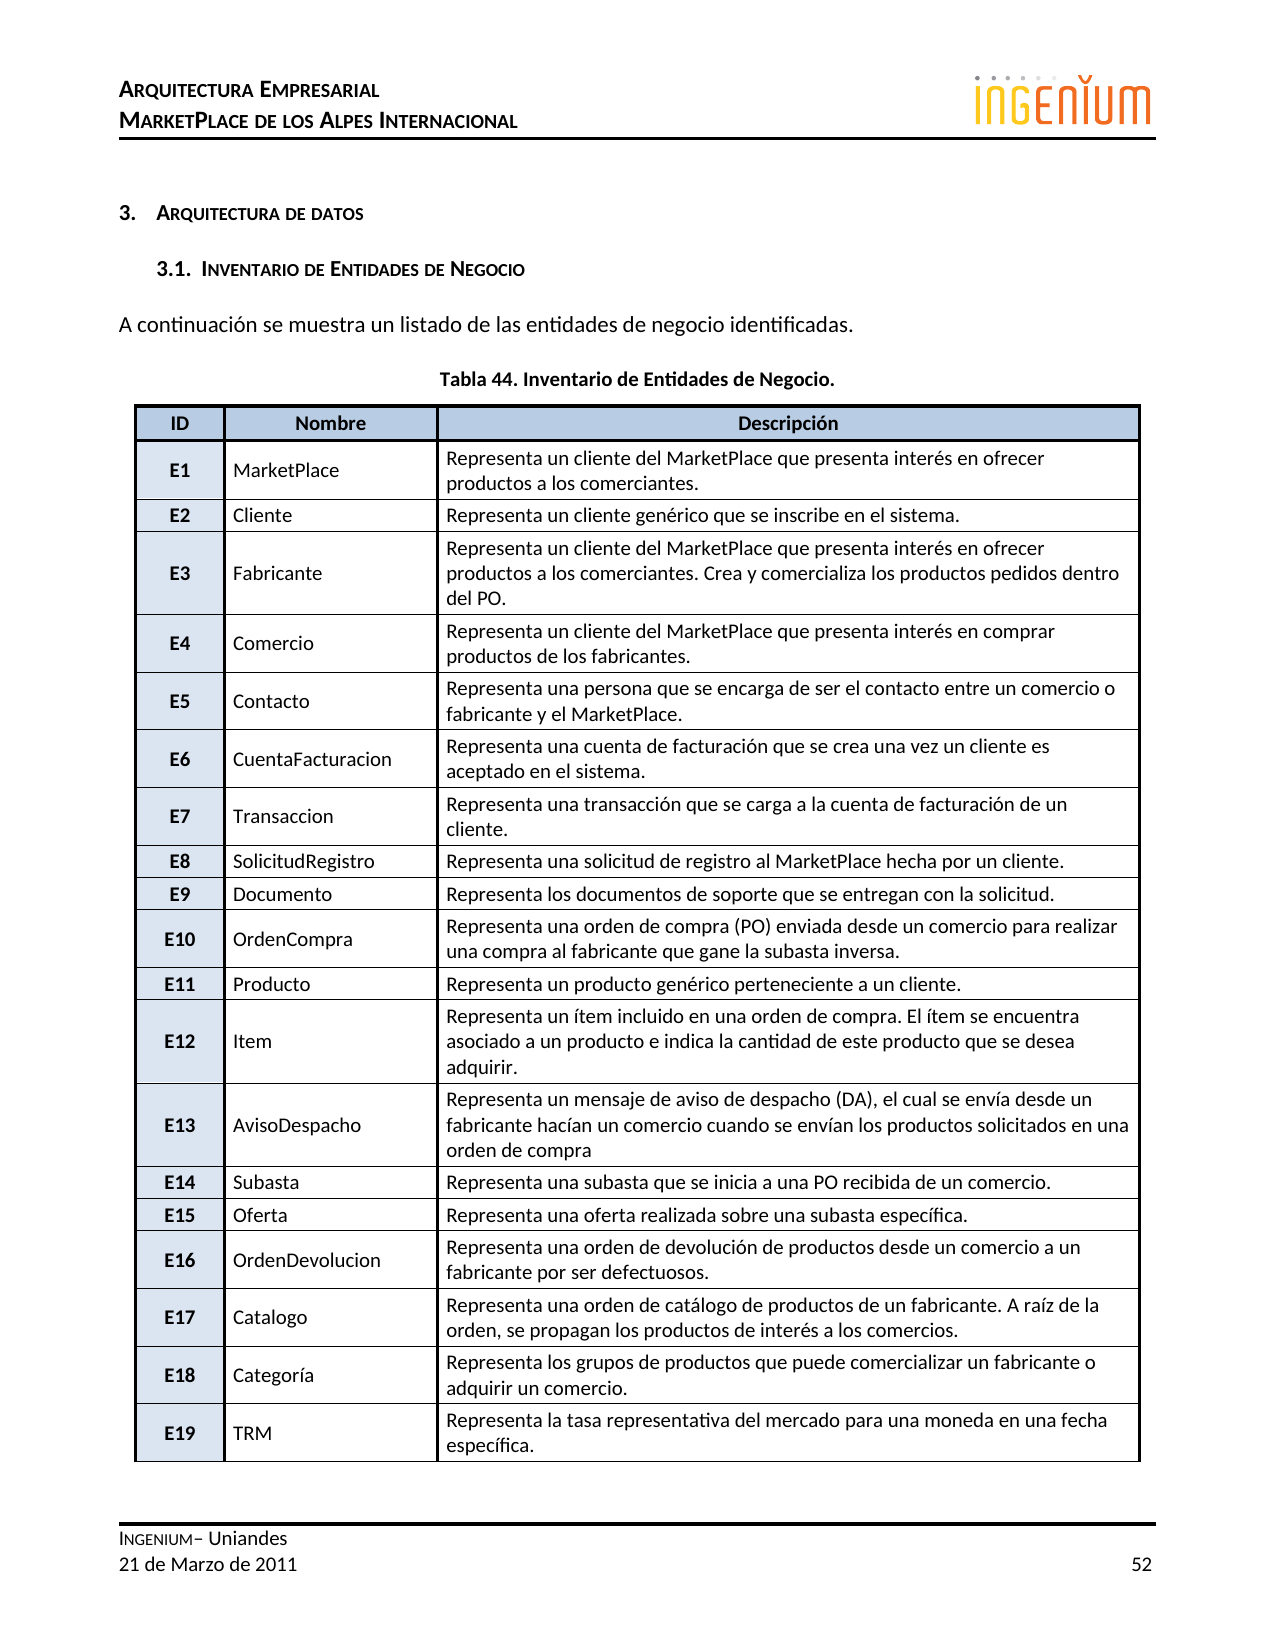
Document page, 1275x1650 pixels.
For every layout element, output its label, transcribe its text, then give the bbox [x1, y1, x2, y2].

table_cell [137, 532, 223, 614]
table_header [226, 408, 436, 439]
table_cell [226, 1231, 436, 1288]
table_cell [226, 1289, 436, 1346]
picture [975, 75, 1157, 136]
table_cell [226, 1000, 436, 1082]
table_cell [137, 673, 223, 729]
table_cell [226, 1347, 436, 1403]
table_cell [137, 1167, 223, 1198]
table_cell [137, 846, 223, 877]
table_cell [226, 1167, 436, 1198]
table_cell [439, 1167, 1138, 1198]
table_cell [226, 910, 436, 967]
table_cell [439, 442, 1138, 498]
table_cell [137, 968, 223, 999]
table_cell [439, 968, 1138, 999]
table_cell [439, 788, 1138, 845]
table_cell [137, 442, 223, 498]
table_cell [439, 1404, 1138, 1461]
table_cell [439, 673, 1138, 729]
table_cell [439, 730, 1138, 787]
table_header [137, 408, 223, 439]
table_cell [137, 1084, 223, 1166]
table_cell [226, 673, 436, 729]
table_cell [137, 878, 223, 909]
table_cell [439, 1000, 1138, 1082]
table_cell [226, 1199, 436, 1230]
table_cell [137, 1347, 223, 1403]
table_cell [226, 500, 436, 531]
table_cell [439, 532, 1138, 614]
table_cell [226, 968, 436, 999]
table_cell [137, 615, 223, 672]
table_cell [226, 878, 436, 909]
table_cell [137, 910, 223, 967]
list Arquitectura de datos [118, 198, 1156, 226]
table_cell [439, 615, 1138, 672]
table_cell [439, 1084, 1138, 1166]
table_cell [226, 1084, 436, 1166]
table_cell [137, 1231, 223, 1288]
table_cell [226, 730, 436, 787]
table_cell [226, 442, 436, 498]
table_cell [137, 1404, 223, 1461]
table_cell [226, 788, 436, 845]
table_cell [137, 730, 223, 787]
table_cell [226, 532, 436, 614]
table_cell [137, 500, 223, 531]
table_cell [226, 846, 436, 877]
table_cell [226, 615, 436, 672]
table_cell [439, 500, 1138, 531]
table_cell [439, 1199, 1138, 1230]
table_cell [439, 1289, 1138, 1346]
text A continuación se muestra un listado de las entidades de negocio identificadas. [118, 310, 1156, 338]
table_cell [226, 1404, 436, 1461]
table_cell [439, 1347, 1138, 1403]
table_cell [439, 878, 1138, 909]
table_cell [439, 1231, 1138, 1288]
list Inventario de Entidades de Negocio [156, 254, 1156, 282]
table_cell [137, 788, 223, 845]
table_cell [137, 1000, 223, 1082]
text Tabla 44. Inventario de Entidades de Negocio. [118, 366, 1156, 392]
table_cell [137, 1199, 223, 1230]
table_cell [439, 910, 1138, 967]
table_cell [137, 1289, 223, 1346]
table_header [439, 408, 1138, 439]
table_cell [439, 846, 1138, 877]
